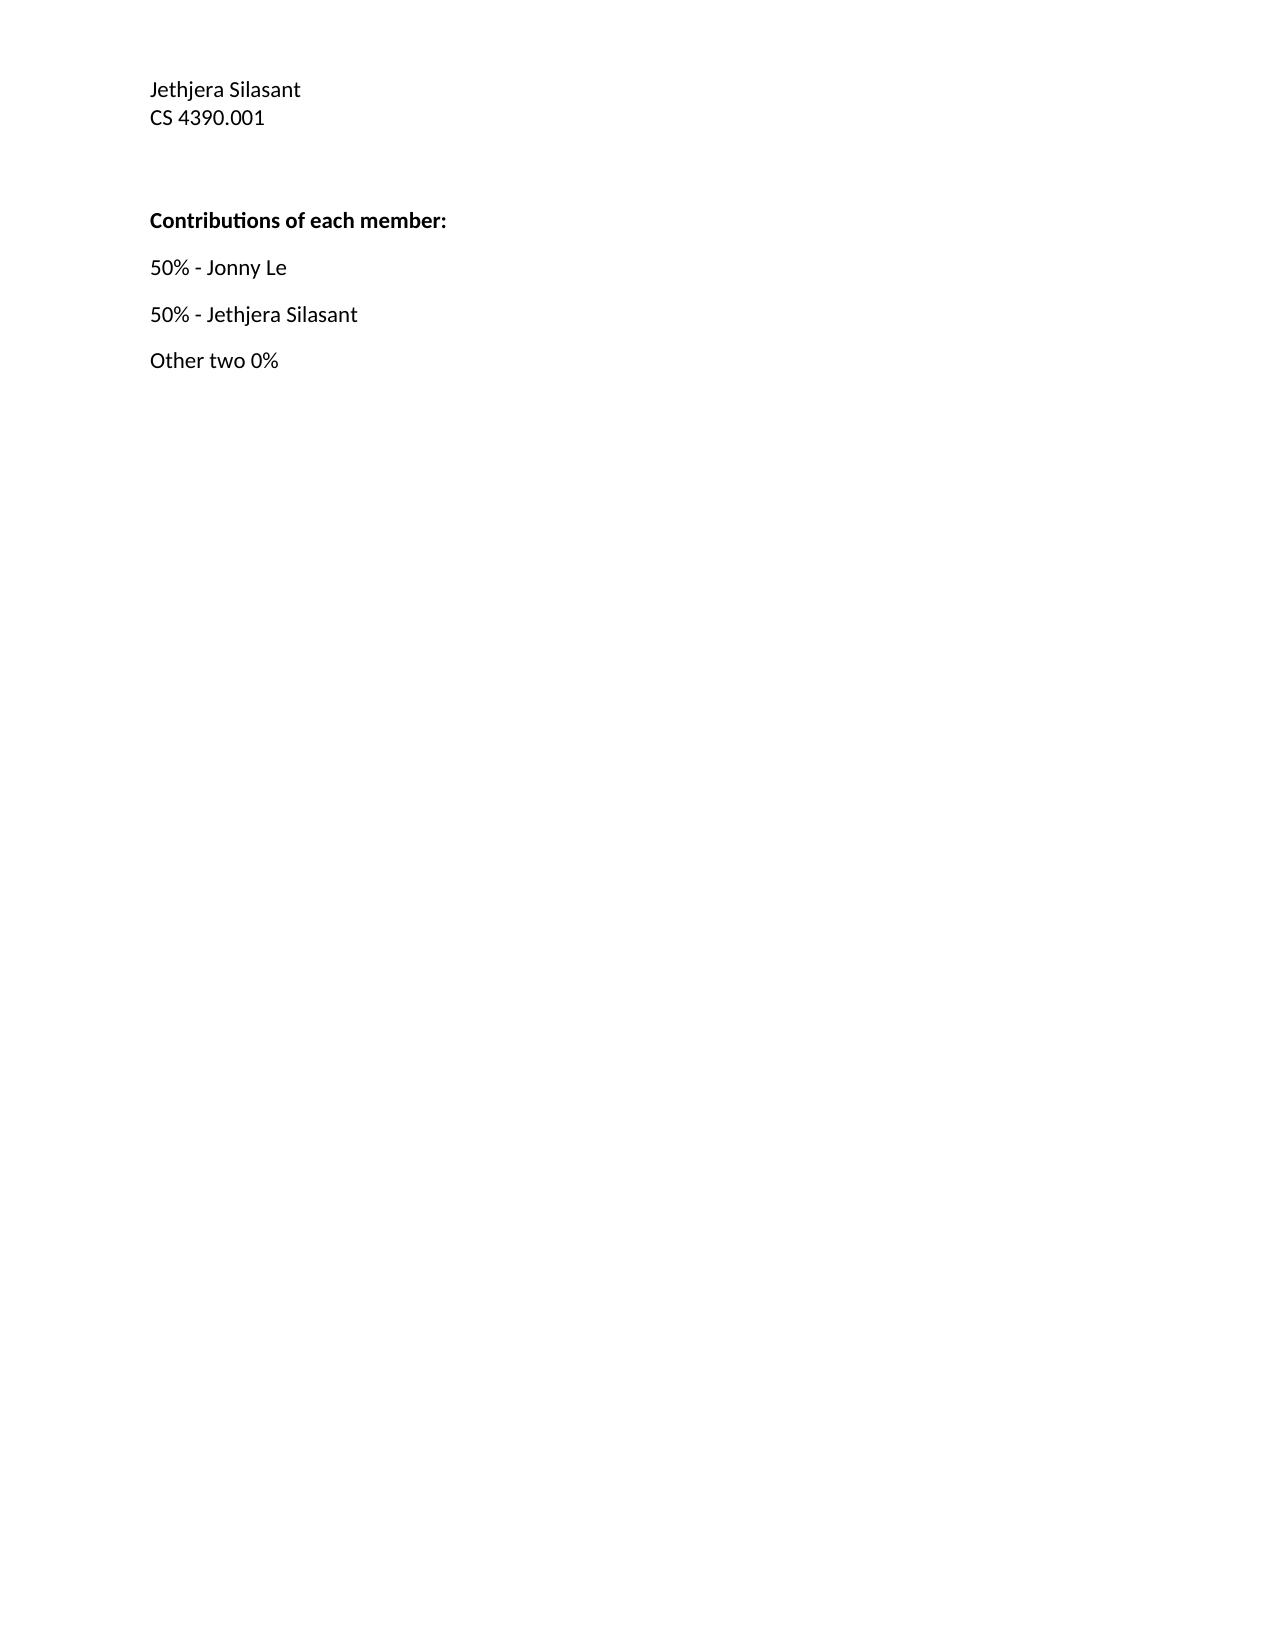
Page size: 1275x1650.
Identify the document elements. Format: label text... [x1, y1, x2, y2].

text Other two 0% [150, 347, 1125, 374]
text Contributions of each member: [150, 206, 1125, 234]
text 50% - Jonny Le [150, 253, 1125, 281]
text 50% - Jethjera Silasant [150, 300, 1125, 328]
